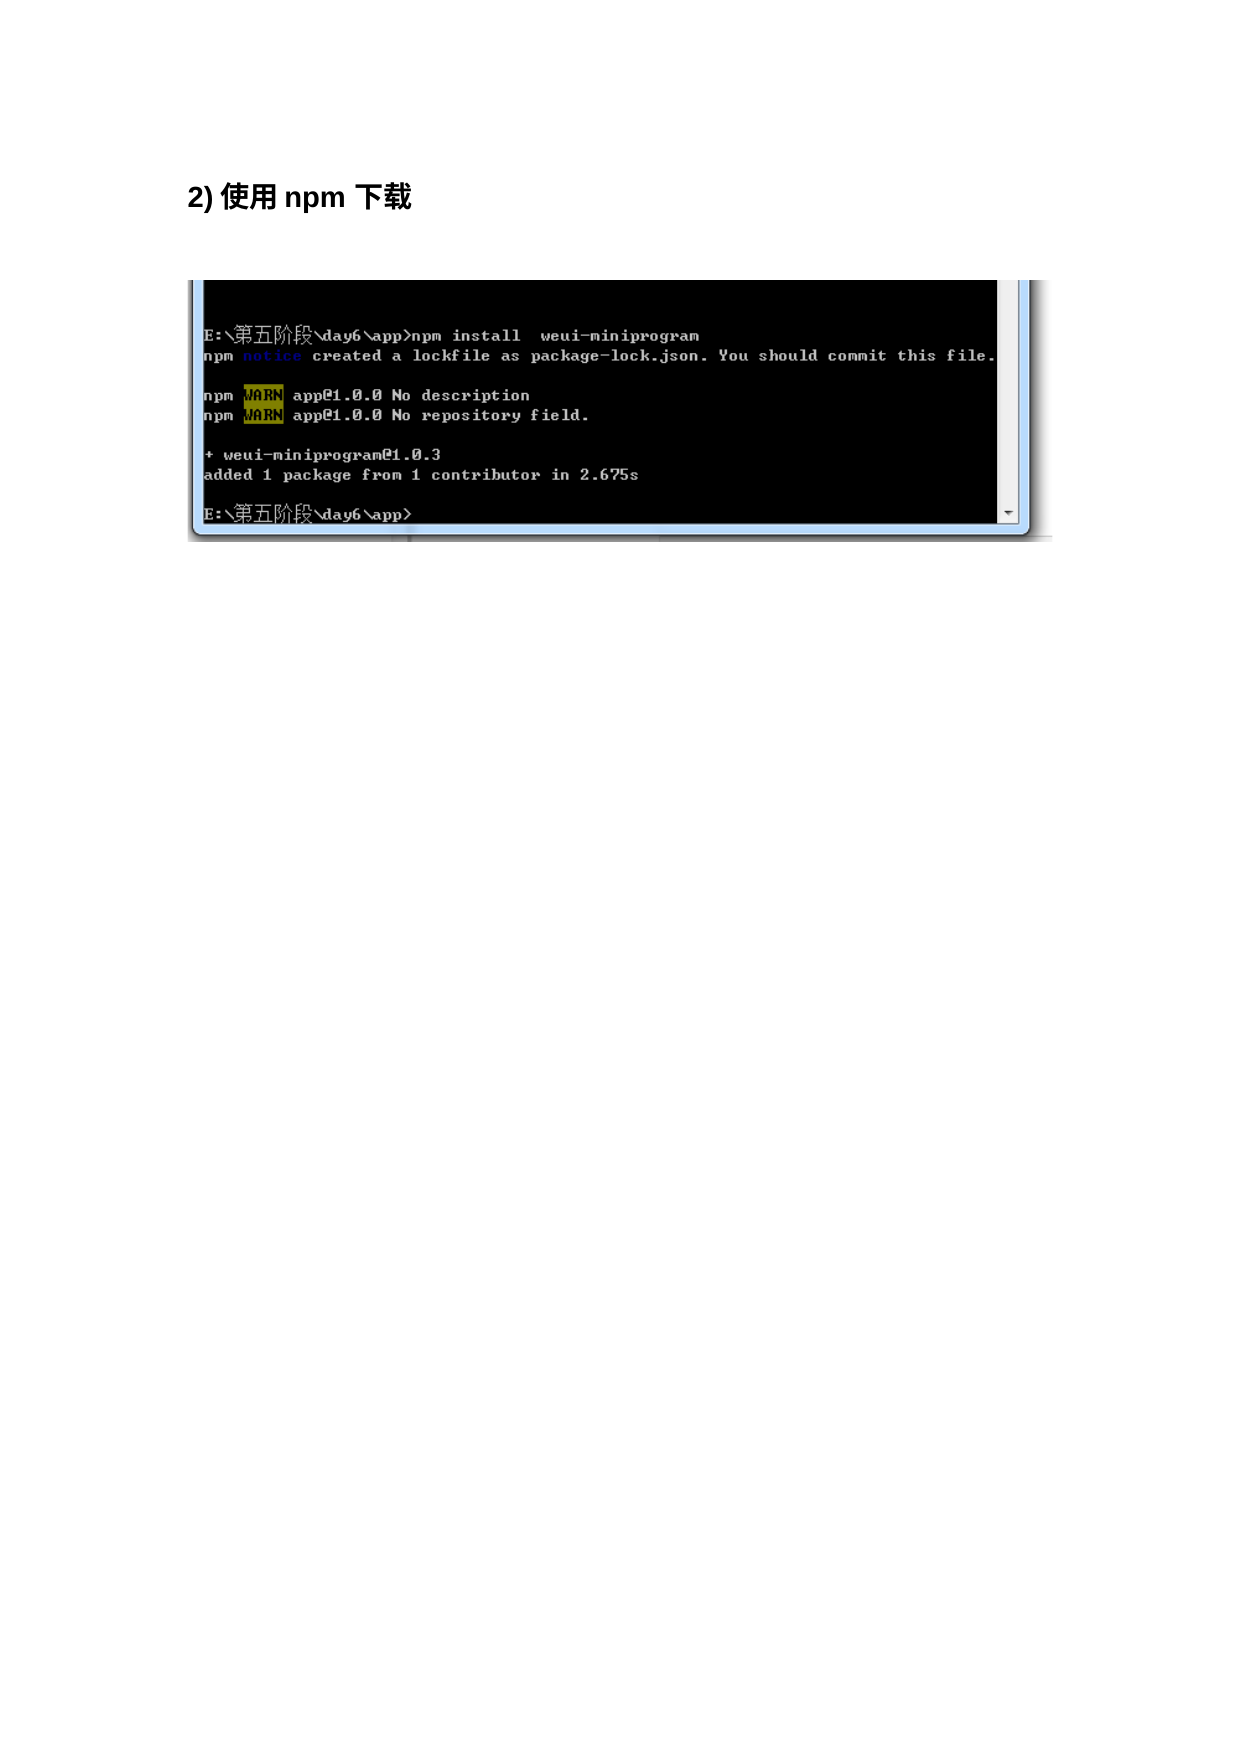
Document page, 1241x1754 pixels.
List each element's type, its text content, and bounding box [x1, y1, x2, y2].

subtitle 使用npm 下载 [187, 162, 1053, 227]
picture [187, 280, 1053, 542]
